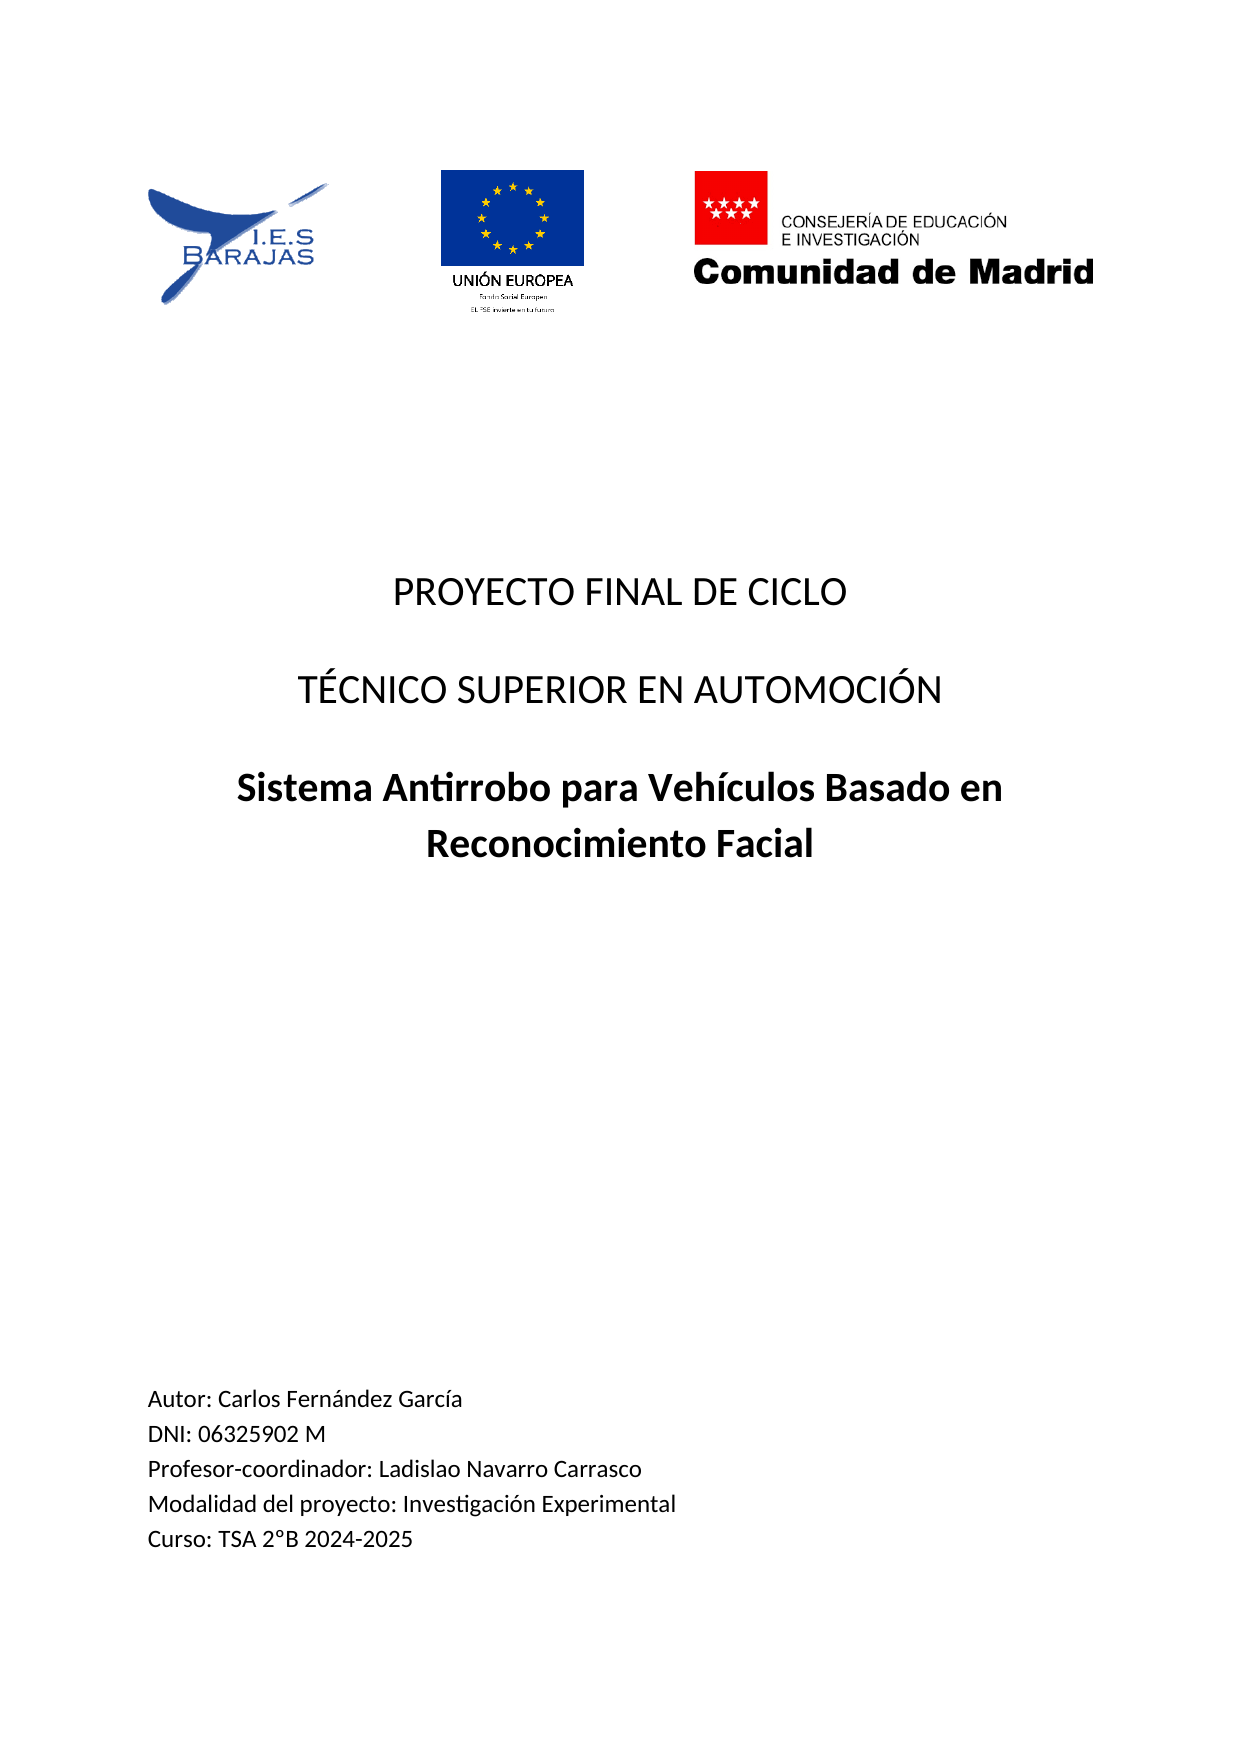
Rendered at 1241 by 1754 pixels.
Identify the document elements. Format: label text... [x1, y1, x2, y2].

text Curso: TSA 2ºB 2024-2025 [148, 1523, 1081, 1554]
picture [441, 170, 584, 316]
text PROYECTO FINAL DE CICLO [148, 565, 1092, 616]
picture [694, 171, 1093, 284]
text Modalidad del proyecto: Investigación Experimental [148, 1488, 1081, 1519]
text Autor: Carlos Fernández García [148, 1383, 1081, 1414]
text Sistema Antirrobo para Vehículos Basado en Reconocimiento Facial [148, 761, 1092, 867]
text DNI: 06325902 M [148, 1418, 1081, 1449]
text TÉCNICO SUPERIOR EN AUTOMOCIÓN [148, 663, 1092, 714]
text Profesor-coordinador: Ladislao Navarro Carrasco [148, 1453, 1081, 1484]
